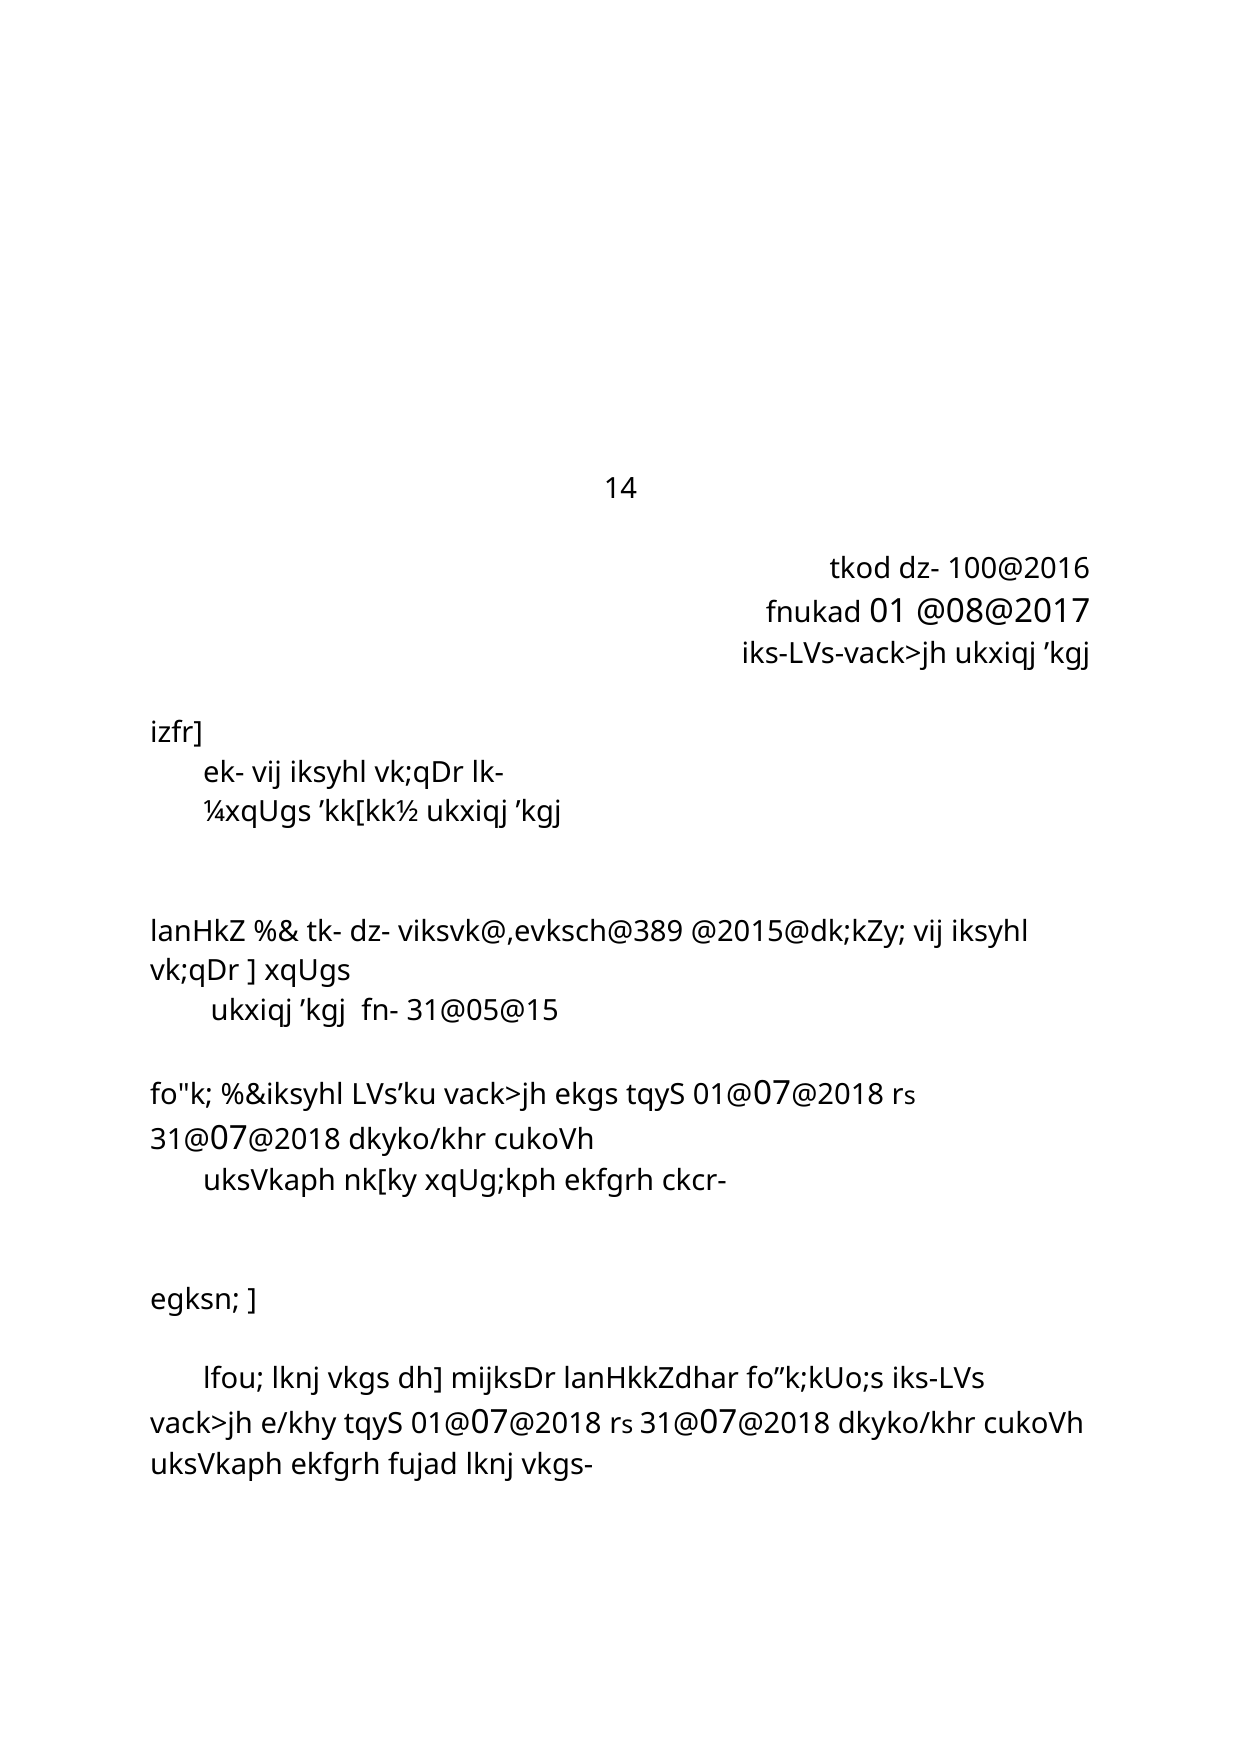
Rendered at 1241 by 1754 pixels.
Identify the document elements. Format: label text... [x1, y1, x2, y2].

text ¼xqUgs ’kk[kk½ ukxiqj ’kgj [150, 791, 1090, 830]
text egksn; ] [150, 1278, 1090, 1318]
text ek- vij iksyhl vk;qDr lk- [150, 751, 1090, 791]
text lfou; lknj vkgs dh] mijksDr lanHkkZdhar fo”k;kUo;s iks-LVs vack>jh e/khy tqyS 01@07@2018 rs 31@07@2018 dkyko/khr cukoVh uksVkaph ekfgrh fujad lknj vkgs- [150, 1358, 1090, 1483]
text iks-LVs-vack>jh ukxiqj ’kgj [150, 632, 1090, 672]
text ukxiqj ’kgj fn- 31@05@15 [150, 989, 1090, 1029]
text fnukad 01 @08@2017 [150, 587, 1090, 632]
text tkod dz- 100@2016 [150, 547, 1090, 587]
text izfr] [150, 711, 1090, 751]
text uksVkaph nk[ky xqUg;kph ekfgrh ckcr- [150, 1159, 1090, 1199]
text fo"k; %&iksyhl LVs’ku vack>jh ekgs tqyS 01@07@2018 rs 31@07@2018 dkyko/khr cukoVh [150, 1068, 1090, 1159]
text lanHkZ %& tk- dz- viksvk@,evksch@389 @2015@dk;kZy; vij iksyhl vk;qDr ] xqUgs [150, 910, 1090, 989]
text 14 [150, 467, 1090, 507]
